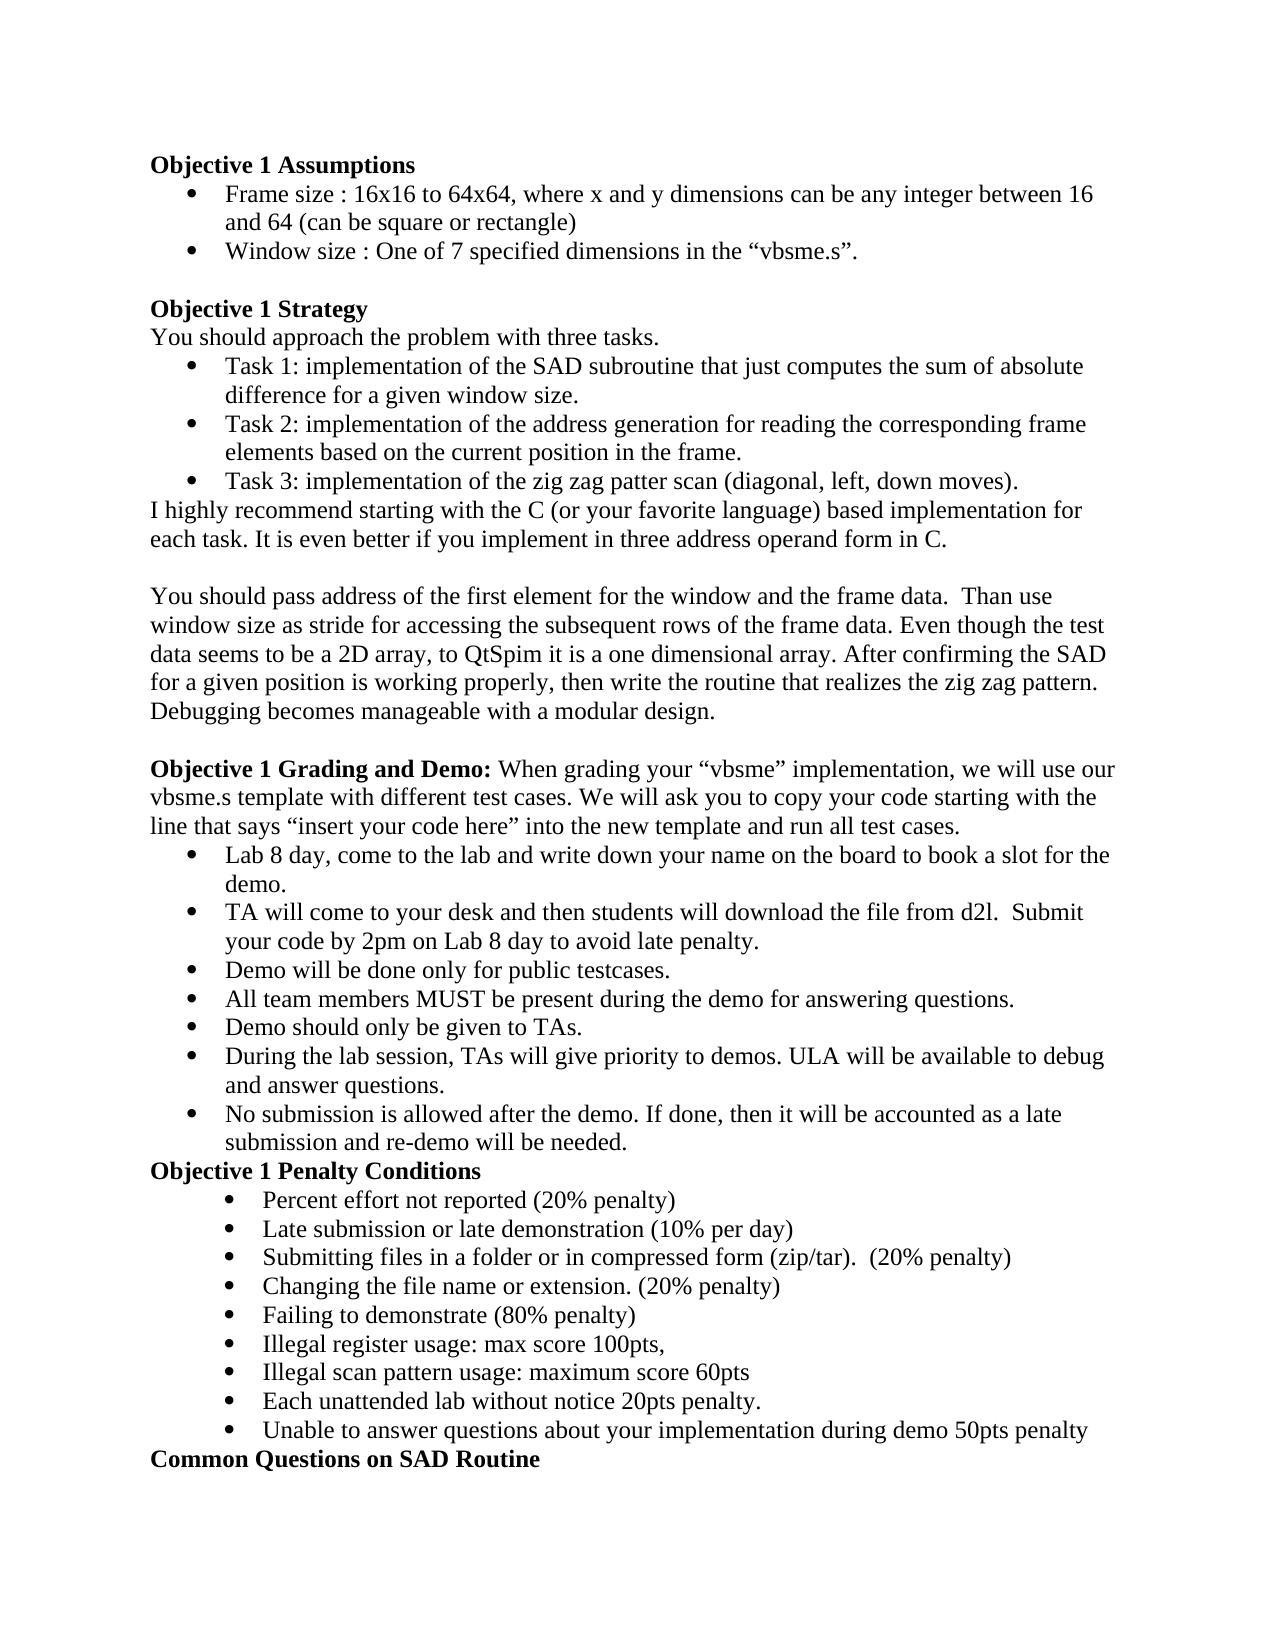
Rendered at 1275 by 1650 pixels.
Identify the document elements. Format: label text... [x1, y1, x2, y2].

list Illegal register usage: max score 100pts, [225, 1329, 1125, 1357]
list Changing the file name or extension. (20% penalty) [225, 1271, 1125, 1300]
text Objective 1 Strategy [150, 294, 1125, 322]
text Objective 1 Assumptions [150, 150, 1125, 179]
list No submission is allowed after the demo. If done, then it will be accounted as a late submission and re-demo will be needed. [187, 1099, 1125, 1156]
text You should approach the problem with three tasks. [150, 322, 1125, 351]
list Unable to answer questions about your implementation during demo 50pts penalty [225, 1415, 1125, 1444]
list Task 3: implementation of the zig zag patter scan (diagonal, left, down moves). [187, 466, 1125, 495]
list Task 2: implementation of the address generation for reading the corresponding frame elements based on the current position in the frame. [187, 409, 1125, 466]
list Failing to demonstrate (80% penalty) [225, 1300, 1125, 1329]
text Objective 1 Penalty Conditions [150, 1156, 1125, 1185]
text I highly recommend starting with the C (or your favorite language) based implementation for each task. It is even better if you implement in three address operand form in C. [150, 495, 1125, 552]
list Each unattended lab without notice 20pts penalty. [225, 1386, 1125, 1415]
list Percent effort not reported (20% penalty) [225, 1185, 1125, 1214]
list All team members MUST be present during the demo for answering questions. [187, 984, 1125, 1012]
list Submitting files in a folder or in compressed form (zip/tar). (20% penalty) [225, 1242, 1125, 1271]
list During the lab session, TAs will give priority to demos. ULA will be available to debug and answer questions. [187, 1041, 1125, 1099]
text Objective 1 Grading and Demo: When grading your “vbsme” implementation, we will use our vbsme.s template with different test cases. We will ask you to copy your code starting with the line that says “insert your code here” into the new template and run all test cases. [150, 754, 1125, 840]
list Lab 8 day, come to the lab and write down your name on the board to book a slot for the demo. [187, 840, 1125, 897]
list Frame size : 16x16 to 64x64, where x and y dimensions can be any integer between 16 and 64 (can be square or rectangle) [187, 179, 1125, 236]
list Late submission or late demonstration (10% per day) [225, 1214, 1125, 1242]
list Demo will be done only for public testcases. [187, 955, 1125, 984]
list Illegal scan pattern usage: maximum score 60pts [225, 1357, 1125, 1386]
list Demo should only be given to TAs. [187, 1012, 1125, 1041]
text Common Questions on SAD Routine [150, 1444, 1125, 1472]
list Window size : One of 7 specified dimensions in the “vbsme.s”. [187, 236, 1125, 265]
list TA will come to your desk and then students will download the file from d2l. Submit your code by 2pm on Lab 8 day to avoid late penalty. [187, 897, 1125, 955]
list Task 1: implementation of the SAD subroutine that just computes the sum of absolute difference for a given window size. [187, 351, 1125, 409]
text You should pass address of the first element for the window and the frame data. Than use window size as stride for accessing the subsequent rows of the frame data. Even though the test data seems to be a 2D array, to QtSpim it is a one dimensional array. After confirming the SAD for a given position is working properly, then write the routine that realizes the zig zag pattern. Debugging becomes manageable with a modular design. [150, 581, 1125, 725]
